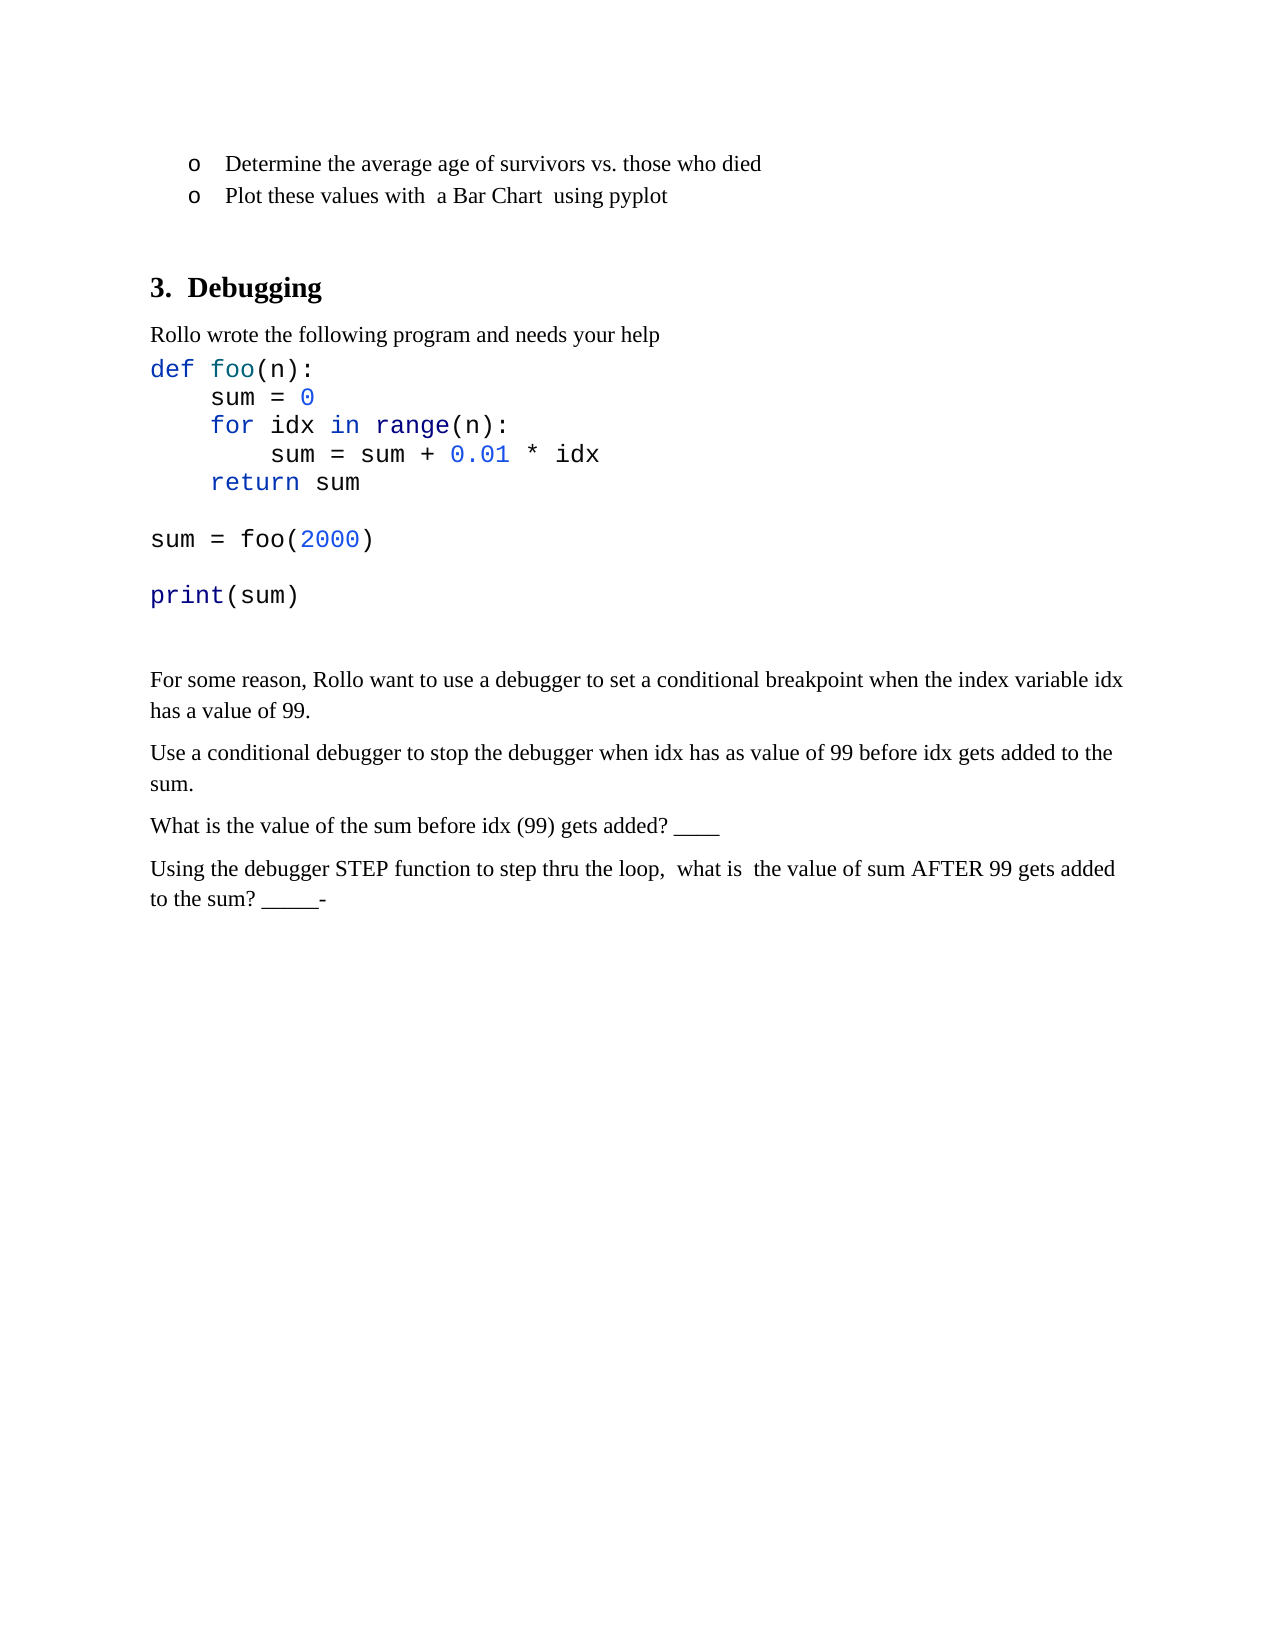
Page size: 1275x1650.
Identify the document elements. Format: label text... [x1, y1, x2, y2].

text Rollo wrote the following program and needs your help [150, 321, 1125, 347]
text Using the debugger STEP function to step thru the loop, what is the value of sum AFTER 99 gets added to the sum? _____- [150, 855, 1125, 912]
text def foo(n): sum = 0 for idx in range(n): sum = sum + 0.01 * idx return sum sum = foo(2000) print(sum) [150, 356, 1125, 611]
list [187, 182, 1125, 211]
list Determine the average age of survivors vs. those who died [187, 150, 1125, 178]
text For some reason, Rollo want to use a debugger to set a conditional breakpoint when the index variable idx has a value of 99. [150, 667, 1125, 723]
subtitle Debugging [150, 270, 1125, 303]
text Use a conditional debugger to stop the debugger when idx has as value of 99 before idx gets added to the sum. [150, 739, 1125, 796]
text What is the value of the sum before idx (99) gets added? ____ [150, 812, 1125, 839]
